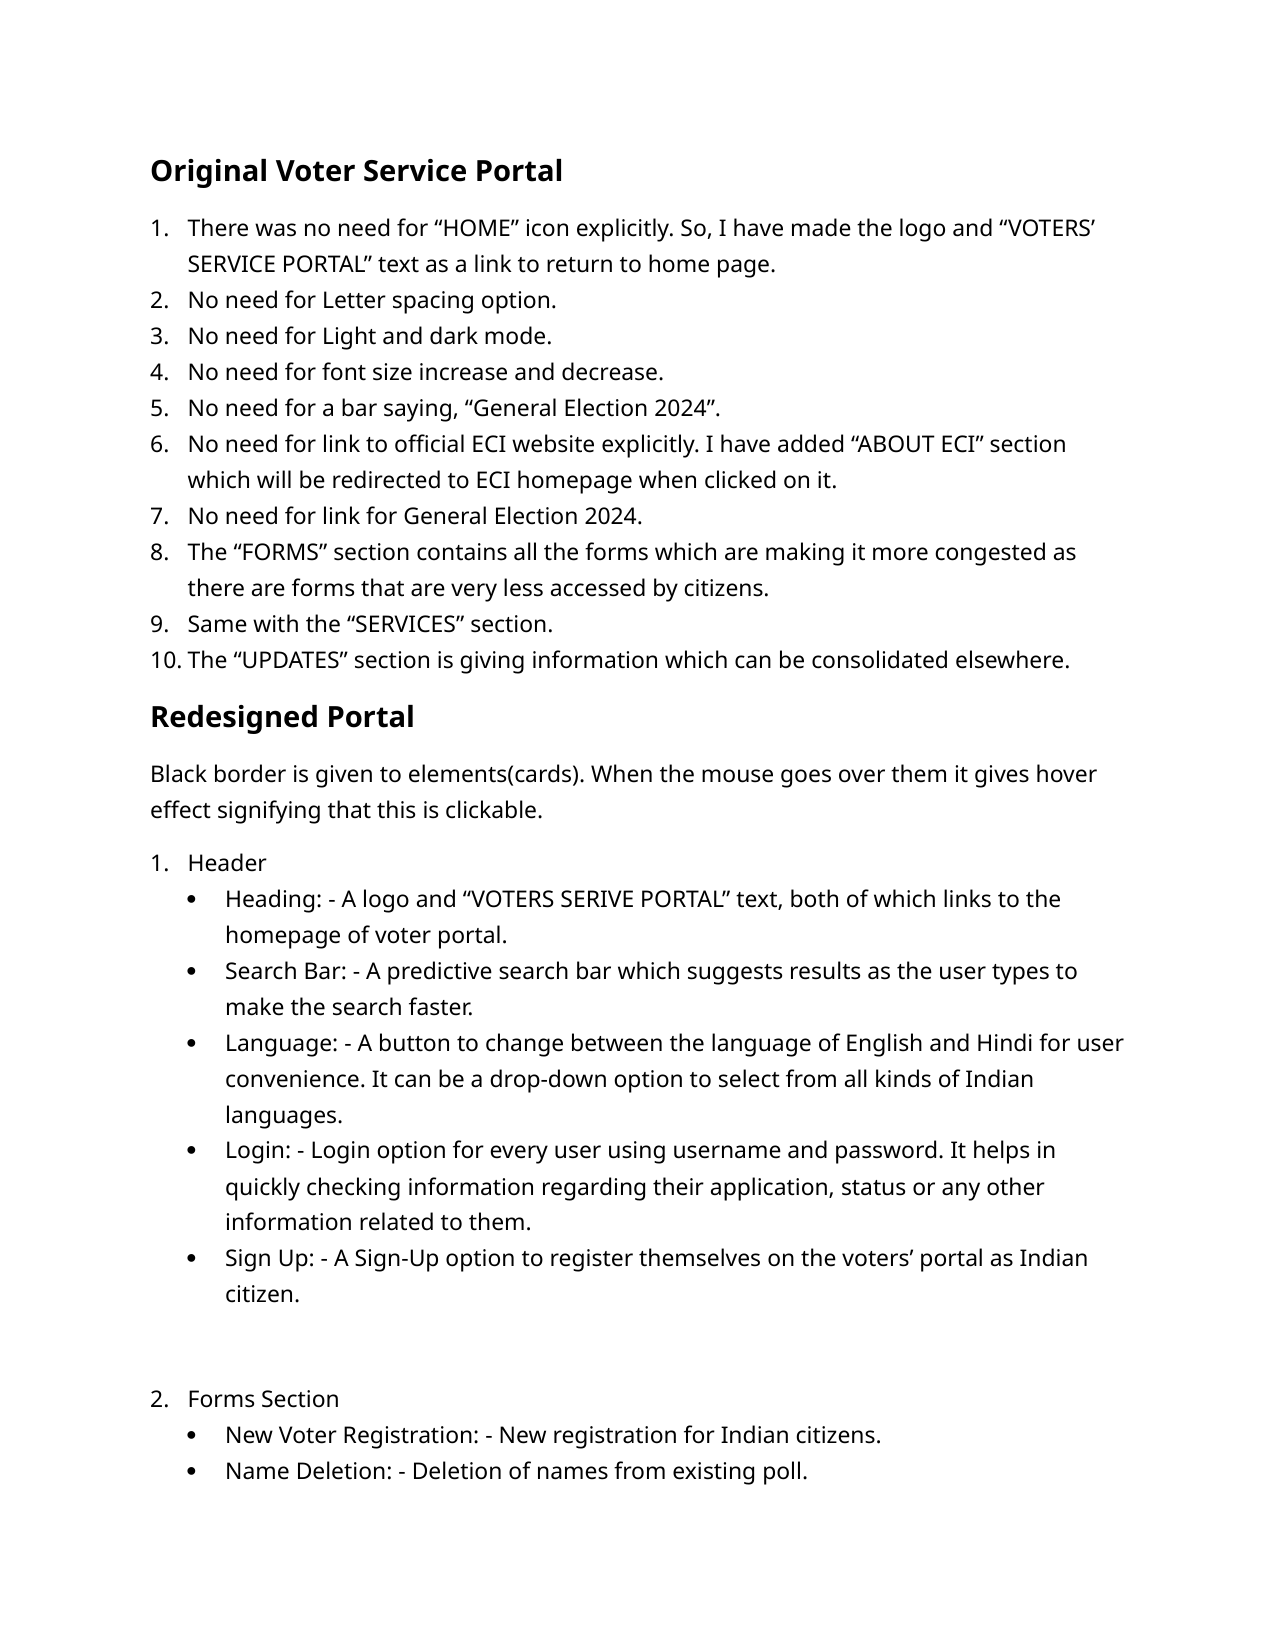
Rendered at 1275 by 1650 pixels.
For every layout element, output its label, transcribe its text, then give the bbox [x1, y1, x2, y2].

list The “FORMS” section contains all the forms which are making it more congested as there are forms that are very less accessed by citizens. [150, 536, 1125, 603]
list No need for link for General Election 2024. [150, 500, 1125, 531]
list No need for a bar saying, “General Election 2024”. [150, 392, 1125, 423]
list Forms Section [150, 1383, 1125, 1415]
list Search Bar: - A predictive search bar which suggests results as the user types to make the search faster. [187, 955, 1125, 1022]
list No need for Letter spacing option. [150, 284, 1125, 315]
list Language: - A button to change between the language of English and Hindi for user convenience. It can be a drop-down option to select from all kinds of Indian languages. [187, 1027, 1125, 1130]
list Same with the “SERVICES” section. [150, 608, 1125, 639]
list No need for link to official ECI website explicitly. I have added “ABOUT ECI” section which will be redirected to ECI homepage when clicked on it. [150, 428, 1125, 495]
list Login: - Login option for every user using username and password. It helps in quickly checking information regarding their application, status or any other information related to them. [187, 1134, 1125, 1238]
list New Voter Registration: - New registration for Indian citizens. [187, 1419, 1125, 1451]
list Name Deletion: - Deletion of names from existing poll. [187, 1455, 1125, 1487]
list Sign Up: - A Sign-Up option to register themselves on the voters’ portal as Indian citizen. [187, 1242, 1125, 1309]
list Header [150, 847, 1125, 878]
text Redesigned Portal [150, 696, 1125, 736]
list There was no need for “HOME” icon explicitly. So, I have made the logo and “VOTERS’ SERVICE PORTAL” text as a link to return to home page. [150, 212, 1125, 279]
text Original Voter Service Portal [150, 150, 1125, 190]
list No need for Light and dark mode. [150, 320, 1125, 351]
list The “UPDATES” section is giving information which can be consolidated elsewhere. [150, 643, 1125, 675]
text Black border is given to elements(cards). When the mouse goes over them it gives hover effect signifying that this is clickable. [150, 758, 1125, 826]
list No need for font size increase and decrease. [150, 356, 1125, 387]
list Heading: - A logo and “VOTERS SERIVE PORTAL” text, both of which links to the homepage of voter portal. [187, 883, 1125, 950]
